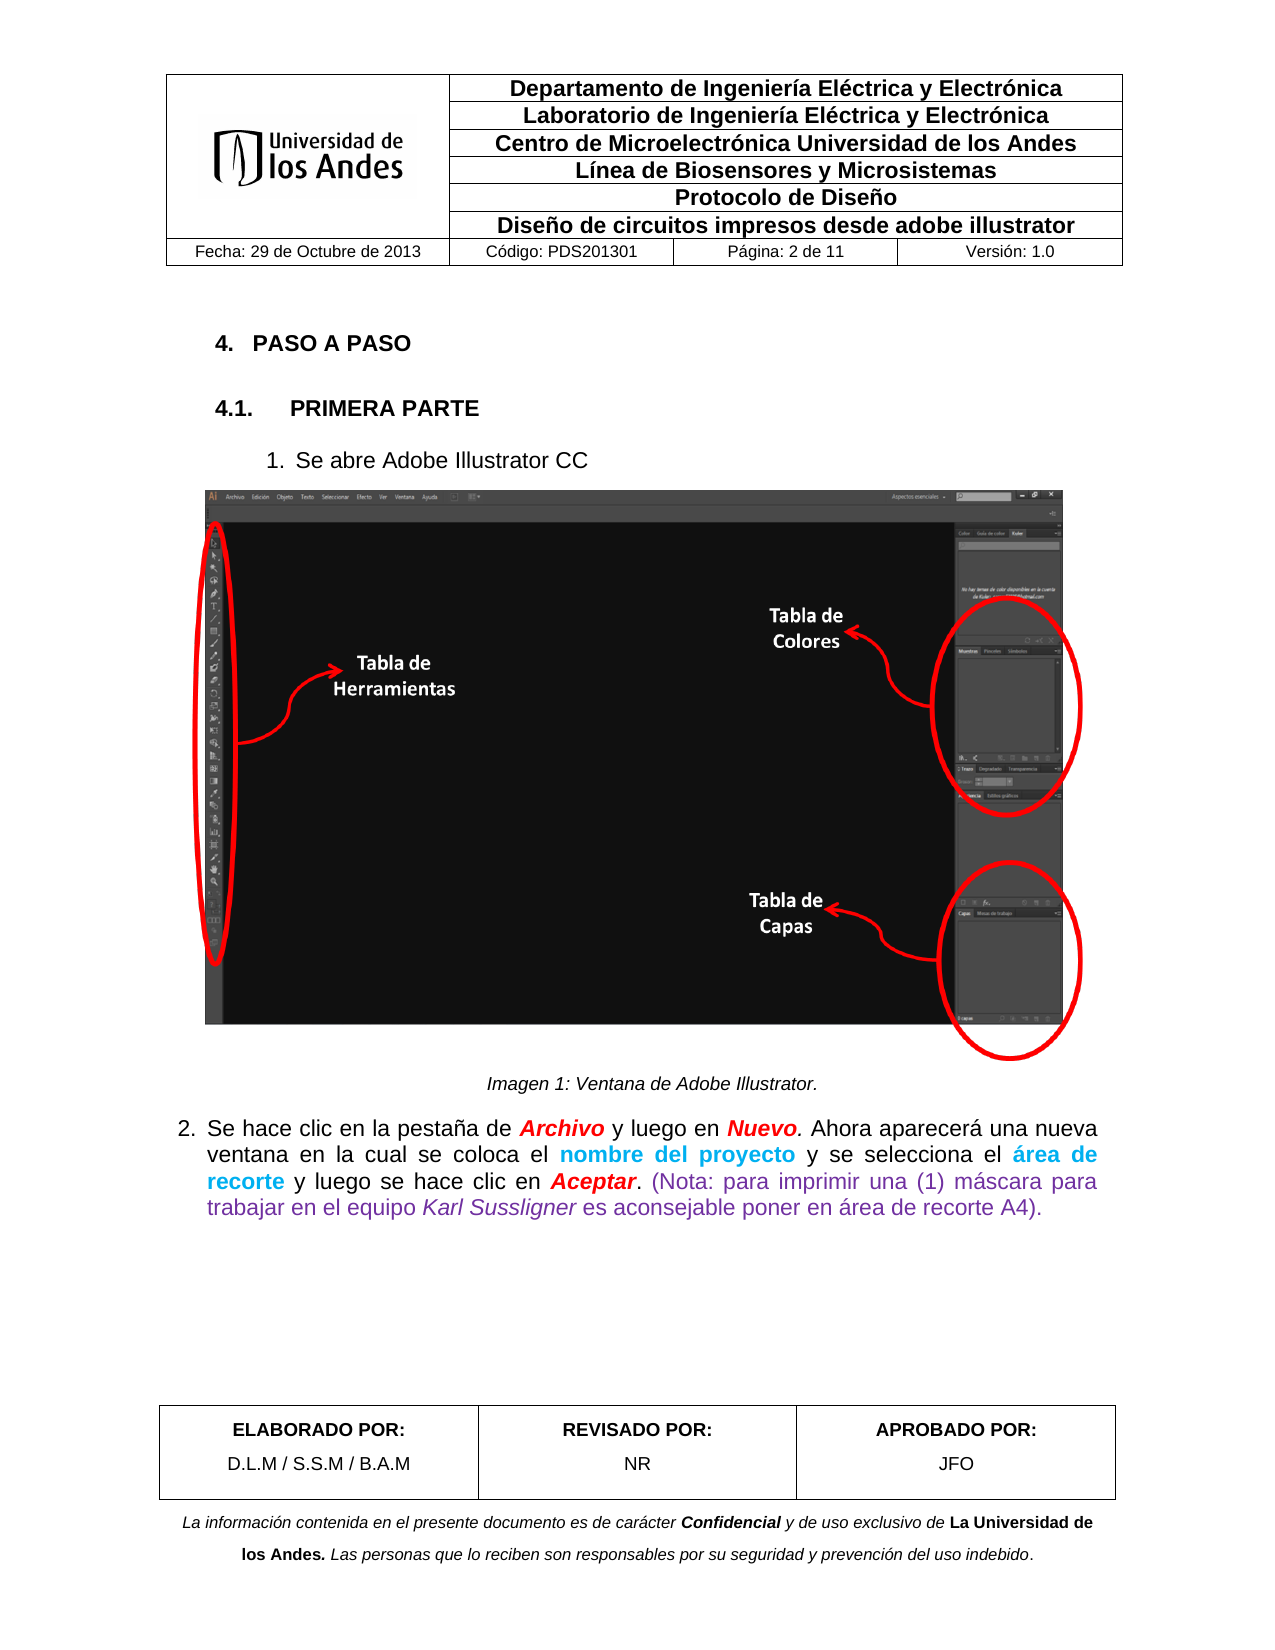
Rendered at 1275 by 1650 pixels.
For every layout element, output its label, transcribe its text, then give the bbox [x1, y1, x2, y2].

subtitle PRIMERA PARTE [215, 395, 1098, 422]
list Se hace clic en la pestaña de Archivo y luego en Nuevo. Ahora aparecerá una nueva ventana en la cual se coloca el nombre del proyecto y se selecciona el área de recorte y luego se hace clic en Aceptar. (Nota: para imprimir una (1) máscara para trabajar en el equipo Karl Sussligner es aconsejable poner en área de recorte A4). [177, 1115, 1098, 1221]
text Imagen 1: Ventana de Adobe Illustrator. [207, 1073, 1098, 1094]
list Se abre Adobe Illustrator CC [266, 447, 1098, 473]
subtitle PASO A PASO [215, 330, 1098, 356]
picture [192, 490, 1083, 1061]
picture [198, 114, 418, 199]
